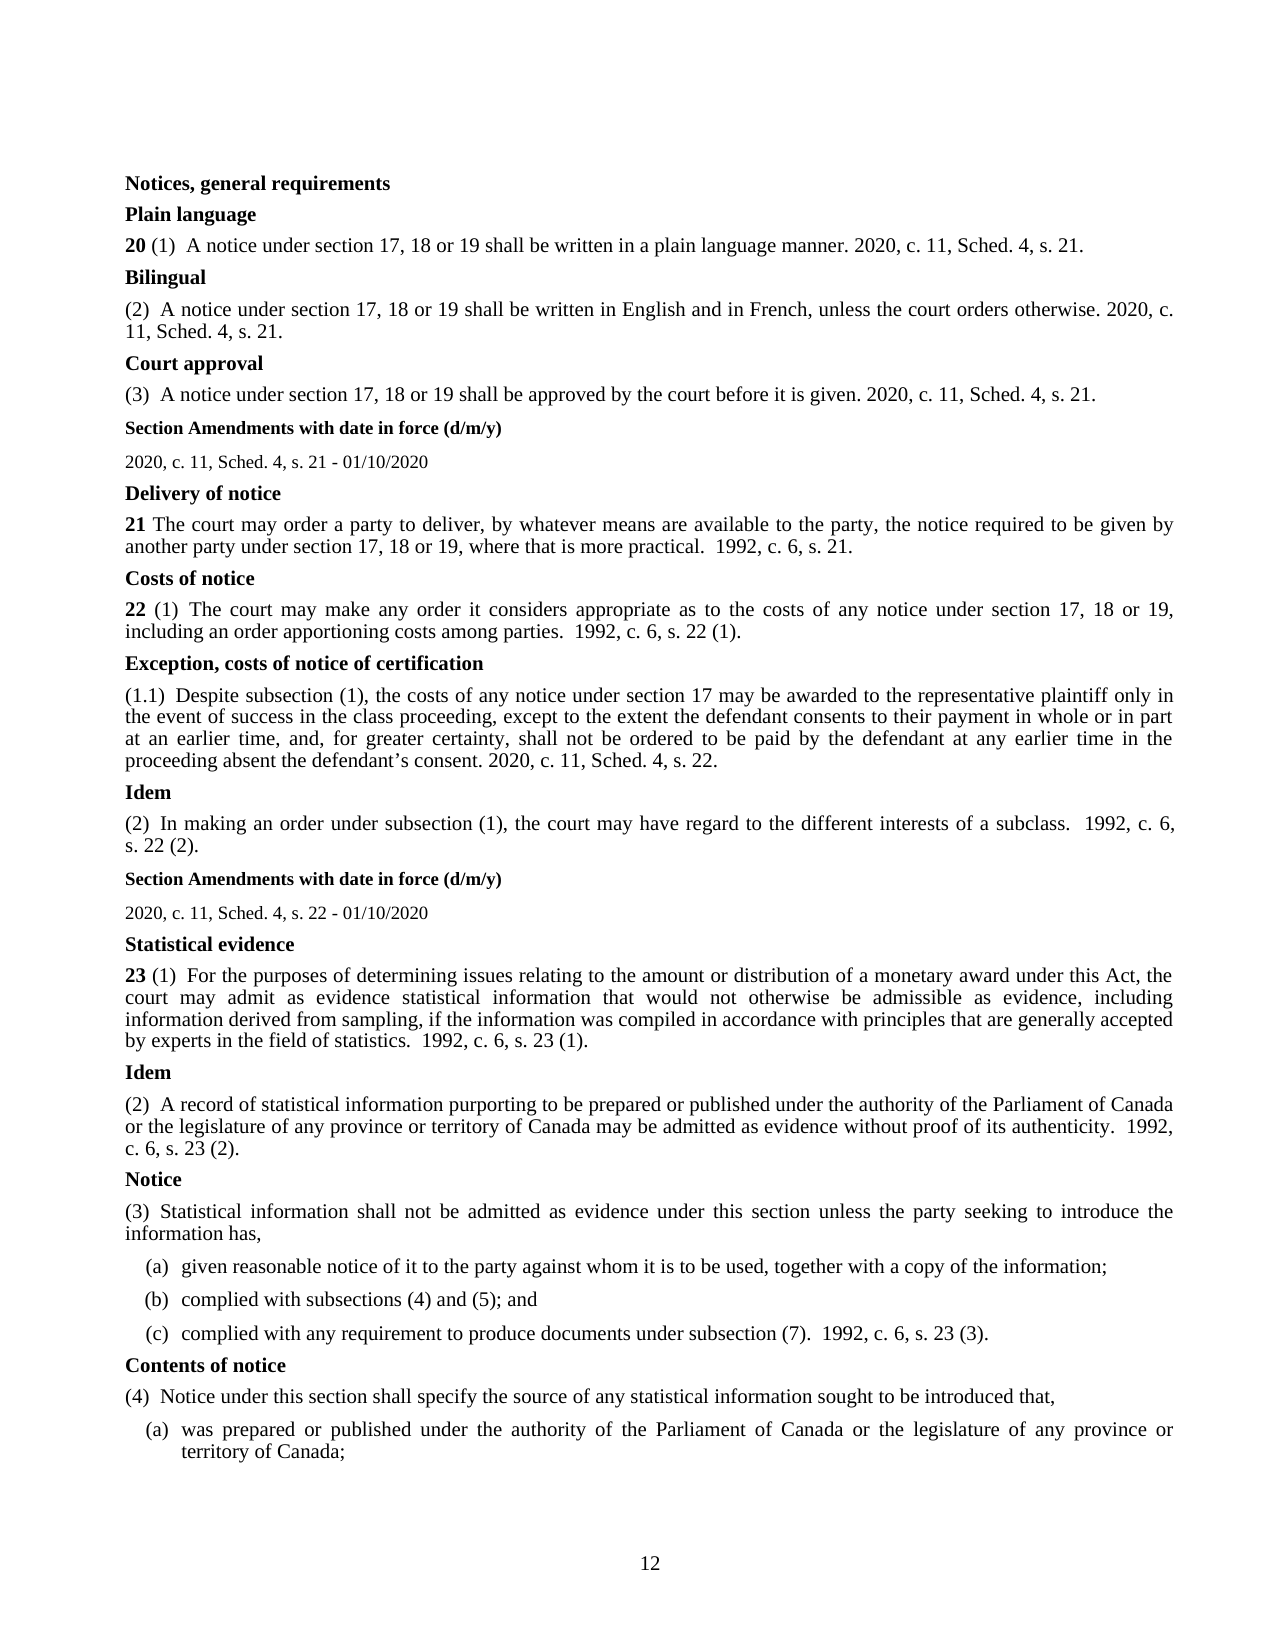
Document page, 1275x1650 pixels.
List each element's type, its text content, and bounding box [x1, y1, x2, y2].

text Bilingual [125, 270, 1175, 288]
text Section Amendments with date in force (d/m/y) [125, 868, 1175, 890]
text Plain language [125, 206, 1175, 225]
text (a) given reasonable notice of it to the party against whom it is to be used, together with a copy of the information; [125, 1256, 1175, 1278]
text (a) was prepared or published under the authority of the Parliament of Canada or the legislature of any province or territory of Canada; [125, 1419, 1175, 1463]
text Court approval [125, 355, 1175, 374]
text Contents of notice [125, 1357, 1175, 1376]
text (4) Notice under this section shall specify the source of any statistical information sought to be introduced that, [125, 1386, 1175, 1408]
text (b) complied with subsections (4) and (5); and [125, 1289, 1175, 1311]
text Notice [125, 1172, 1175, 1191]
text 22 (1) The court may make any order it considers appropriate as to the costs of any notice under section 17, 18 or 19, including an order apportioning costs among parties. 1992, c. 6, s. 22 (1). [125, 599, 1175, 643]
text Exception, costs of notice of certification [125, 655, 1175, 674]
text (3) Statistical information shall not be admitted as evidence under this section unless the party seeking to introduce the information has, [125, 1201, 1175, 1244]
text Notices, general requirements [125, 175, 1175, 194]
text 21 The court may order a party to deliver, by whatever means are available to the party, the notice required to be given by another party under section 17, 18 or 19, where that is more practical. 1992, c. 6, s. 21. [125, 514, 1175, 558]
text 2020, c. 11, Sched. 4, s. 21 - 01/10/2020 [125, 451, 1175, 472]
text Delivery of notice [125, 485, 1175, 504]
text (2) In making an order under subsection (1), the court may have regard to the different interests of a subclass. 1992, c. 6, s. 22 (2). [125, 813, 1175, 857]
text (2) A record of statistical information purporting to be prepared or published under the authority of the Parliament of Canada or the legislature of any province or territory of Canada may be admitted as evidence without proof of its authenticity. 1992, c. 6, s. 23 (2). [125, 1094, 1175, 1159]
text 2020, c. 11, Sched. 4, s. 22 - 01/10/2020 [125, 902, 1175, 923]
text Statistical evidence [125, 936, 1175, 955]
text (3) A notice under section 17, 18 or 19 shall be approved by the court before it is given. 2020, c. 11, Sched. 4, s. 21. [125, 384, 1175, 406]
text (1.1) Despite subsection (1), the costs of any notice under section 17 may be awarded to the representative plaintiff only in the event of success in the class proceeding, except to the extent the defendant consents to their payment in whole or in part at an earlier time, and, for greater certainty, shall not be ordered to be paid by the defendant at any earlier time in the proceeding absent the defendant’s consent. 2020, c. 11, Sched. 4, s. 22. [125, 684, 1175, 772]
text 23 (1) For the purposes of determining issues relating to the amount or distribution of a monetary award under this Act, the court may admit as evidence statistical information that would not otherwise be admissible as evidence, including information derived from sampling, if the information was compiled in accordance with principles that are generally accepted by experts in the field of statistics. 1992, c. 6, s. 23 (1). [125, 965, 1175, 1052]
text Idem [125, 1065, 1175, 1083]
text (c) complied with any requirement to produce documents under subsection (7). 1992, c. 6, s. 23 (3). [125, 1323, 1175, 1344]
text Section Amendments with date in force (d/m/y) [125, 417, 1175, 439]
text Idem [125, 784, 1175, 803]
text (2) A notice under section 17, 18 or 19 shall be written in English and in French, unless the court orders otherwise. 2020, c. 11, Sched. 4, s. 21. [125, 299, 1175, 342]
text Costs of notice [125, 570, 1175, 589]
text 20 (1) A notice under section 17, 18 or 19 shall be written in a plain language manner. 2020, c. 11, Sched. 4, s. 21. [125, 235, 1175, 257]
